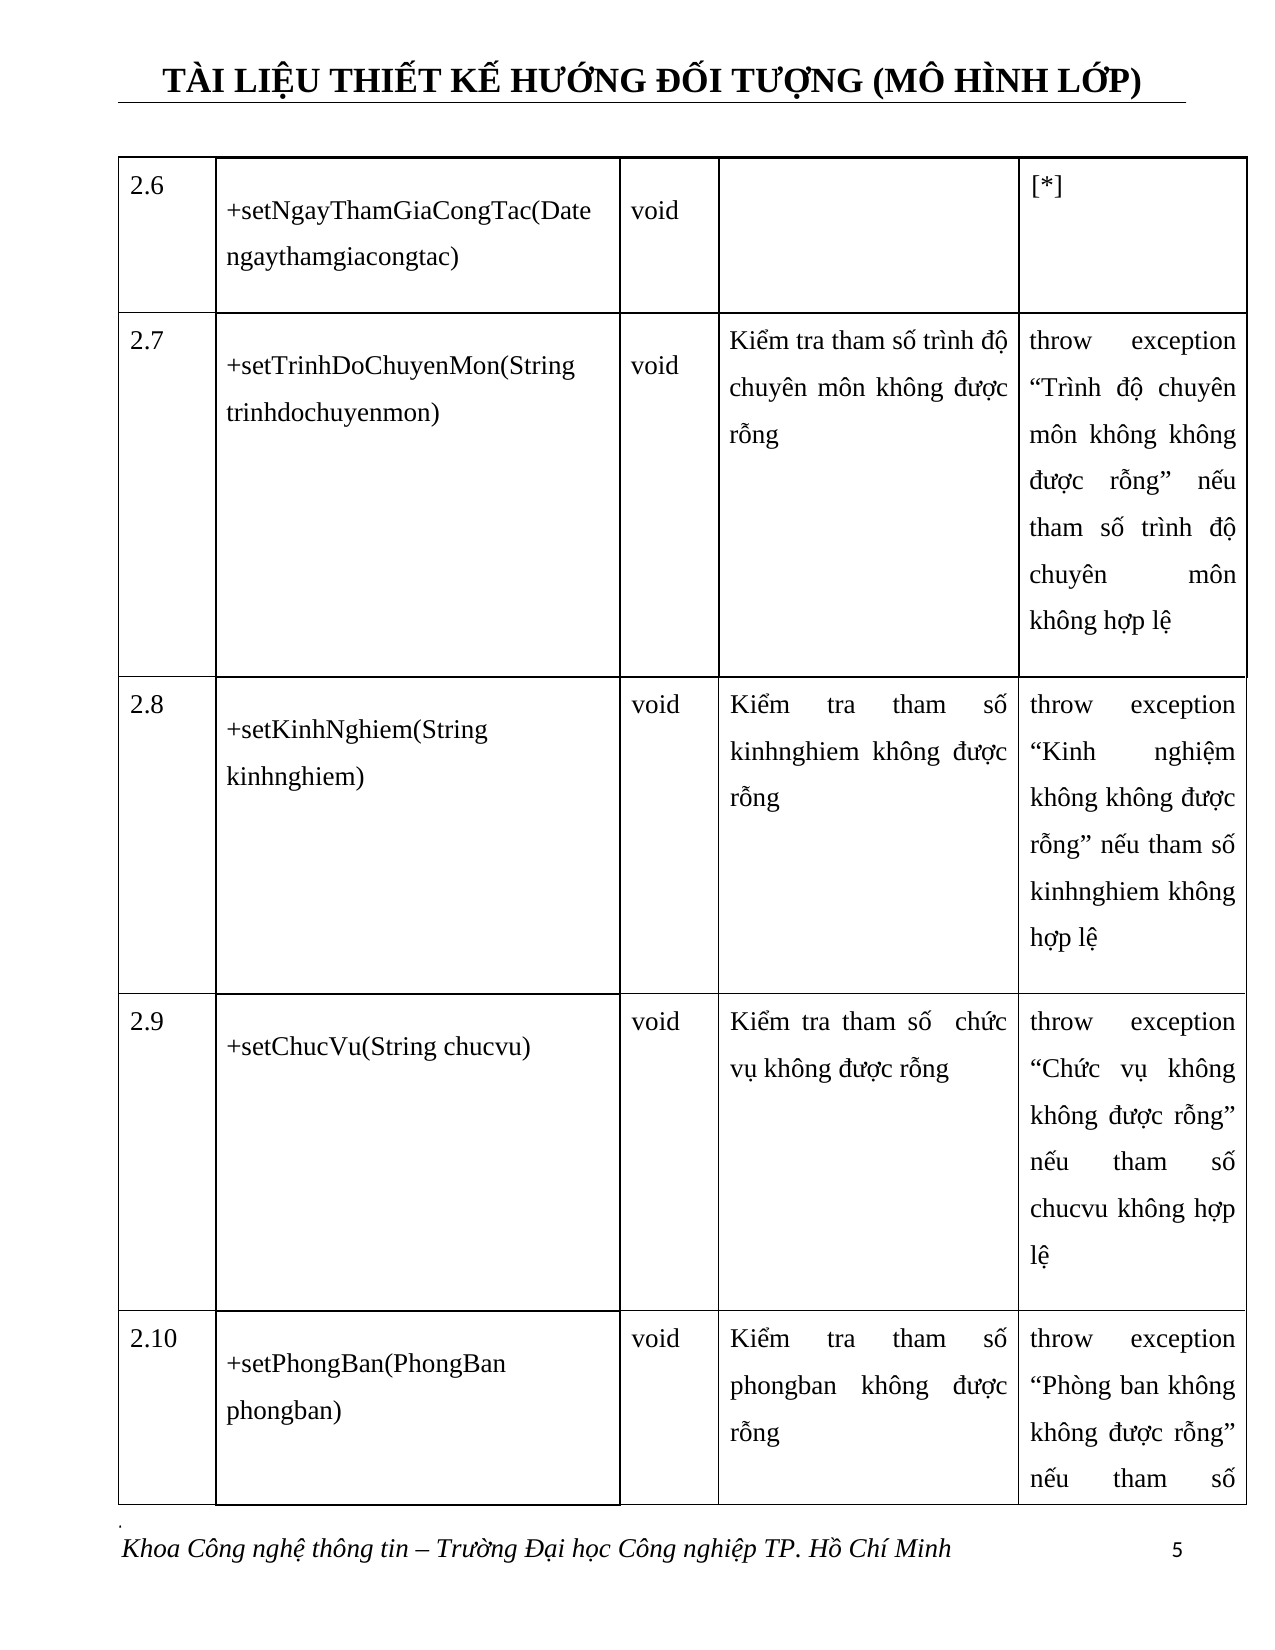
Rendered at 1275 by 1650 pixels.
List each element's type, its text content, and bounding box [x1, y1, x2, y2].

table_cell 2.9 [119, 994, 215, 1310]
table_cell void [621, 678, 718, 993]
table_cell Kiểm tra tham số kinhnghiem không được rỗng [719, 678, 1018, 993]
table_cell 2.6 [119, 158, 215, 312]
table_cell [217, 1312, 619, 1504]
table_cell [719, 1311, 1018, 1504]
table_cell +setKinhNghiem(String kinhnghiem) [217, 678, 619, 993]
table_cell void [621, 159, 718, 312]
table_cell void [621, 1311, 718, 1504]
table_cell 2.10 [119, 1311, 215, 1504]
table_cell throw exception “Trình độ chuyên môn không không được rỗng” nếu tham số trình độ chuyên môn không hợp lệ [1020, 314, 1246, 676]
table_cell 2.7 [119, 313, 215, 676]
table_cell 2.8 [119, 677, 215, 993]
table_cell [*] [1020, 159, 1246, 312]
table_cell Kiểm tra tham số trình độ chuyên môn không được rỗng [720, 314, 1018, 676]
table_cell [1019, 1310, 1246, 1504]
table_cell void [621, 314, 718, 676]
table_cell +setChucVu(String chucvu) [217, 995, 619, 1310]
table_cell throw exception “Kinh nghiệm không không được rỗng” nếu tham số kinhnghiem không hợp lệ [1019, 676, 1246, 993]
table_cell +setNgayThamGiaCongTac(Date ngaythamgiacongtac) [217, 159, 619, 312]
table_cell +setTrinhDoChuyenMon(String trinhdochuyenmon) [217, 314, 619, 676]
table_cell throw exception “Chức vụ không không được rỗng” nếu tham số chucvu không hợp lệ [1019, 993, 1246, 1310]
table_cell Kiểm tra tham số chức vụ không được rỗng [719, 994, 1018, 1310]
table_cell [720, 159, 1018, 312]
table_cell void [621, 994, 718, 1310]
